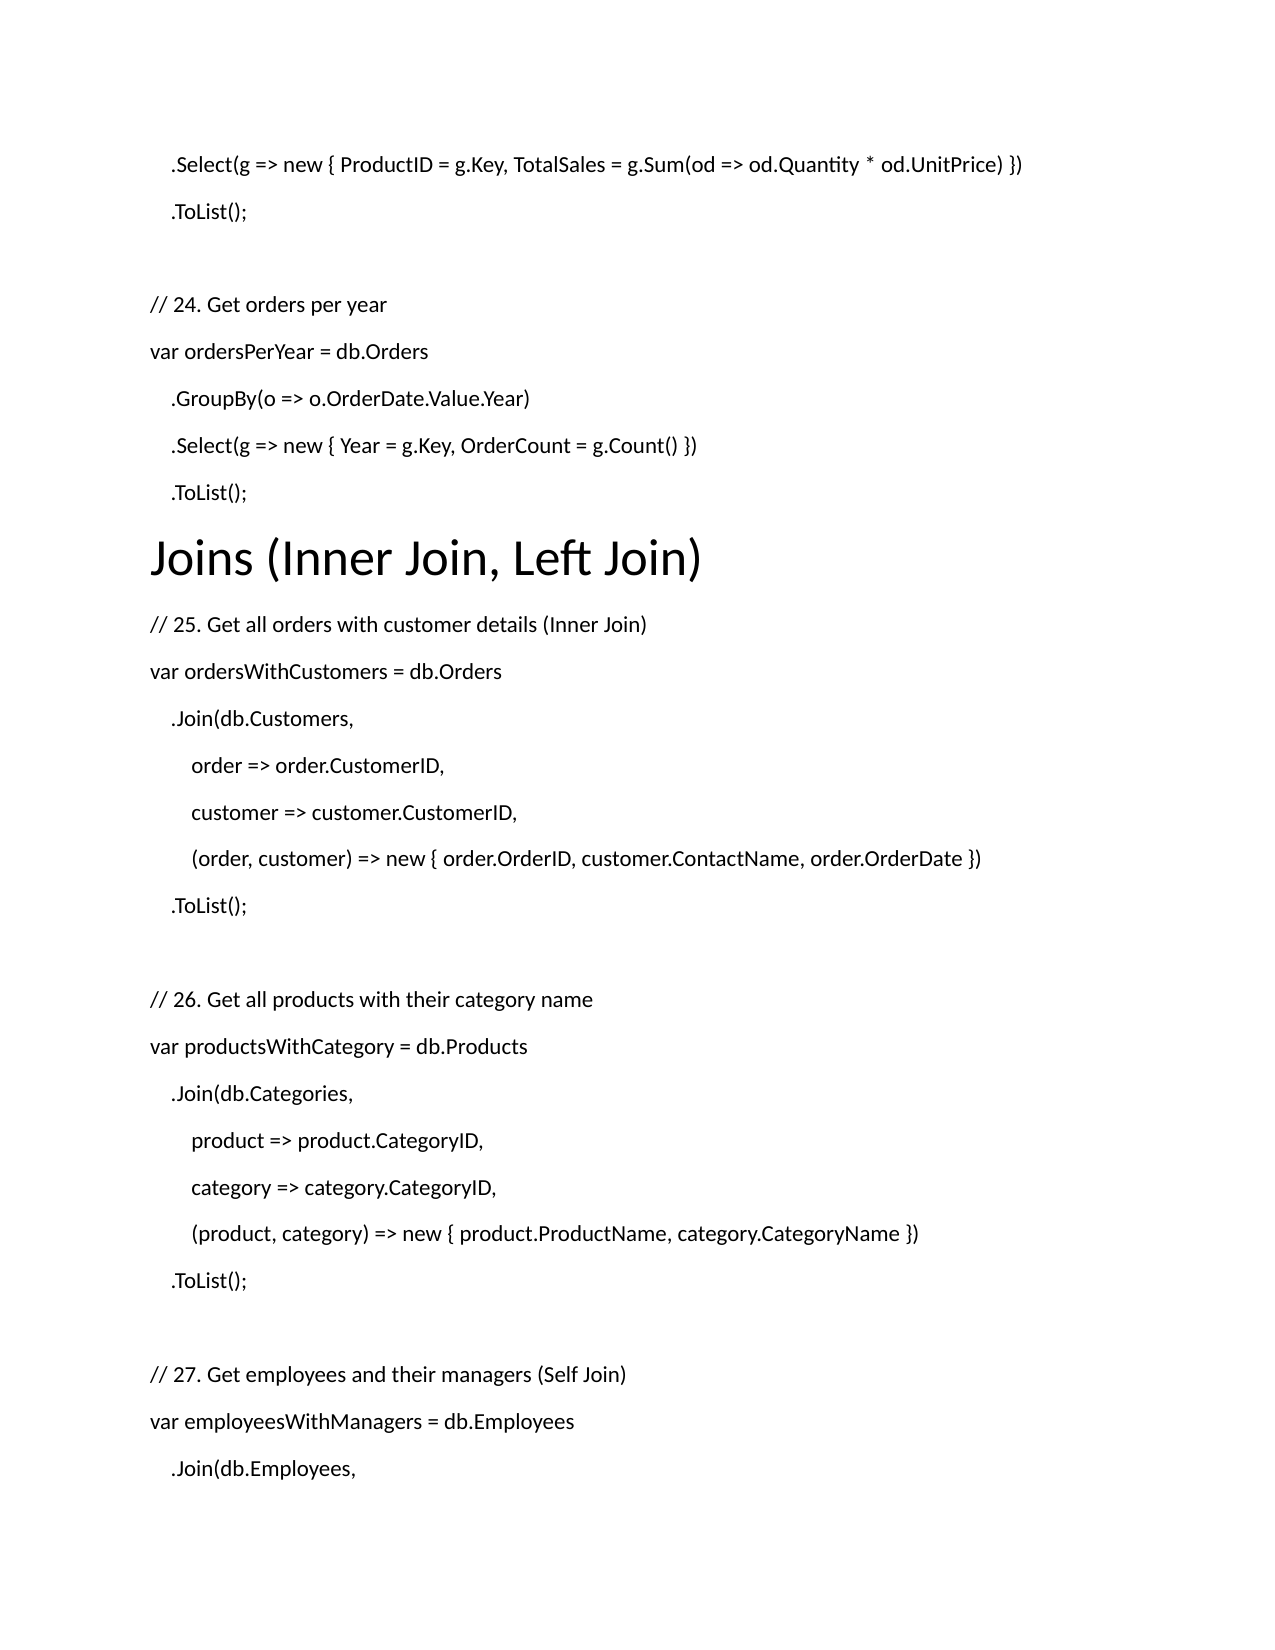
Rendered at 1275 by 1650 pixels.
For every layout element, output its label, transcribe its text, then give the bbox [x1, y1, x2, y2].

text product => product.CategoryID, [150, 1126, 1125, 1154]
text // 27. Get employees and their managers (Self Join) [150, 1360, 1125, 1388]
text Joins (Inner Join, Left Join) [150, 525, 1125, 588]
text customer => customer.CustomerID, [150, 798, 1125, 826]
text var employeesWithManagers = db.Employees [150, 1407, 1125, 1435]
text .Select(g => new { Year = g.Key, OrderCount = g.Count() }) [150, 431, 1125, 459]
text var productsWithCategory = db.Products [150, 1032, 1125, 1060]
text (product, category) => new { product.ProductName, category.CategoryName }) [150, 1219, 1125, 1248]
text var ordersWithCustomers = db.Orders [150, 657, 1125, 685]
text // 26. Get all products with their category name [150, 985, 1125, 1013]
text .Select(g => new { ProductID = g.Key, TotalSales = g.Sum(od => od.Quantity * od.UnitPrice) }) [150, 150, 1125, 178]
text .Join(db.Employees, [150, 1454, 1125, 1482]
text var ordersPerYear = db.Orders [150, 337, 1125, 366]
text // 25. Get all orders with customer details (Inner Join) [150, 610, 1125, 638]
text .ToList(); [150, 197, 1125, 225]
text .ToList(); [150, 478, 1125, 506]
text .ToList(); [150, 891, 1125, 919]
text (order, customer) => new { order.OrderID, customer.ContactName, order.OrderDate }) [150, 844, 1125, 873]
text order => order.CustomerID, [150, 751, 1125, 779]
text .Join(db.Categories, [150, 1079, 1125, 1107]
text .ToList(); [150, 1266, 1125, 1294]
text .Join(db.Customers, [150, 704, 1125, 732]
text category => category.CategoryID, [150, 1173, 1125, 1201]
text // 24. Get orders per year [150, 291, 1125, 319]
text .GroupBy(o => o.OrderDate.Value.Year) [150, 384, 1125, 412]
